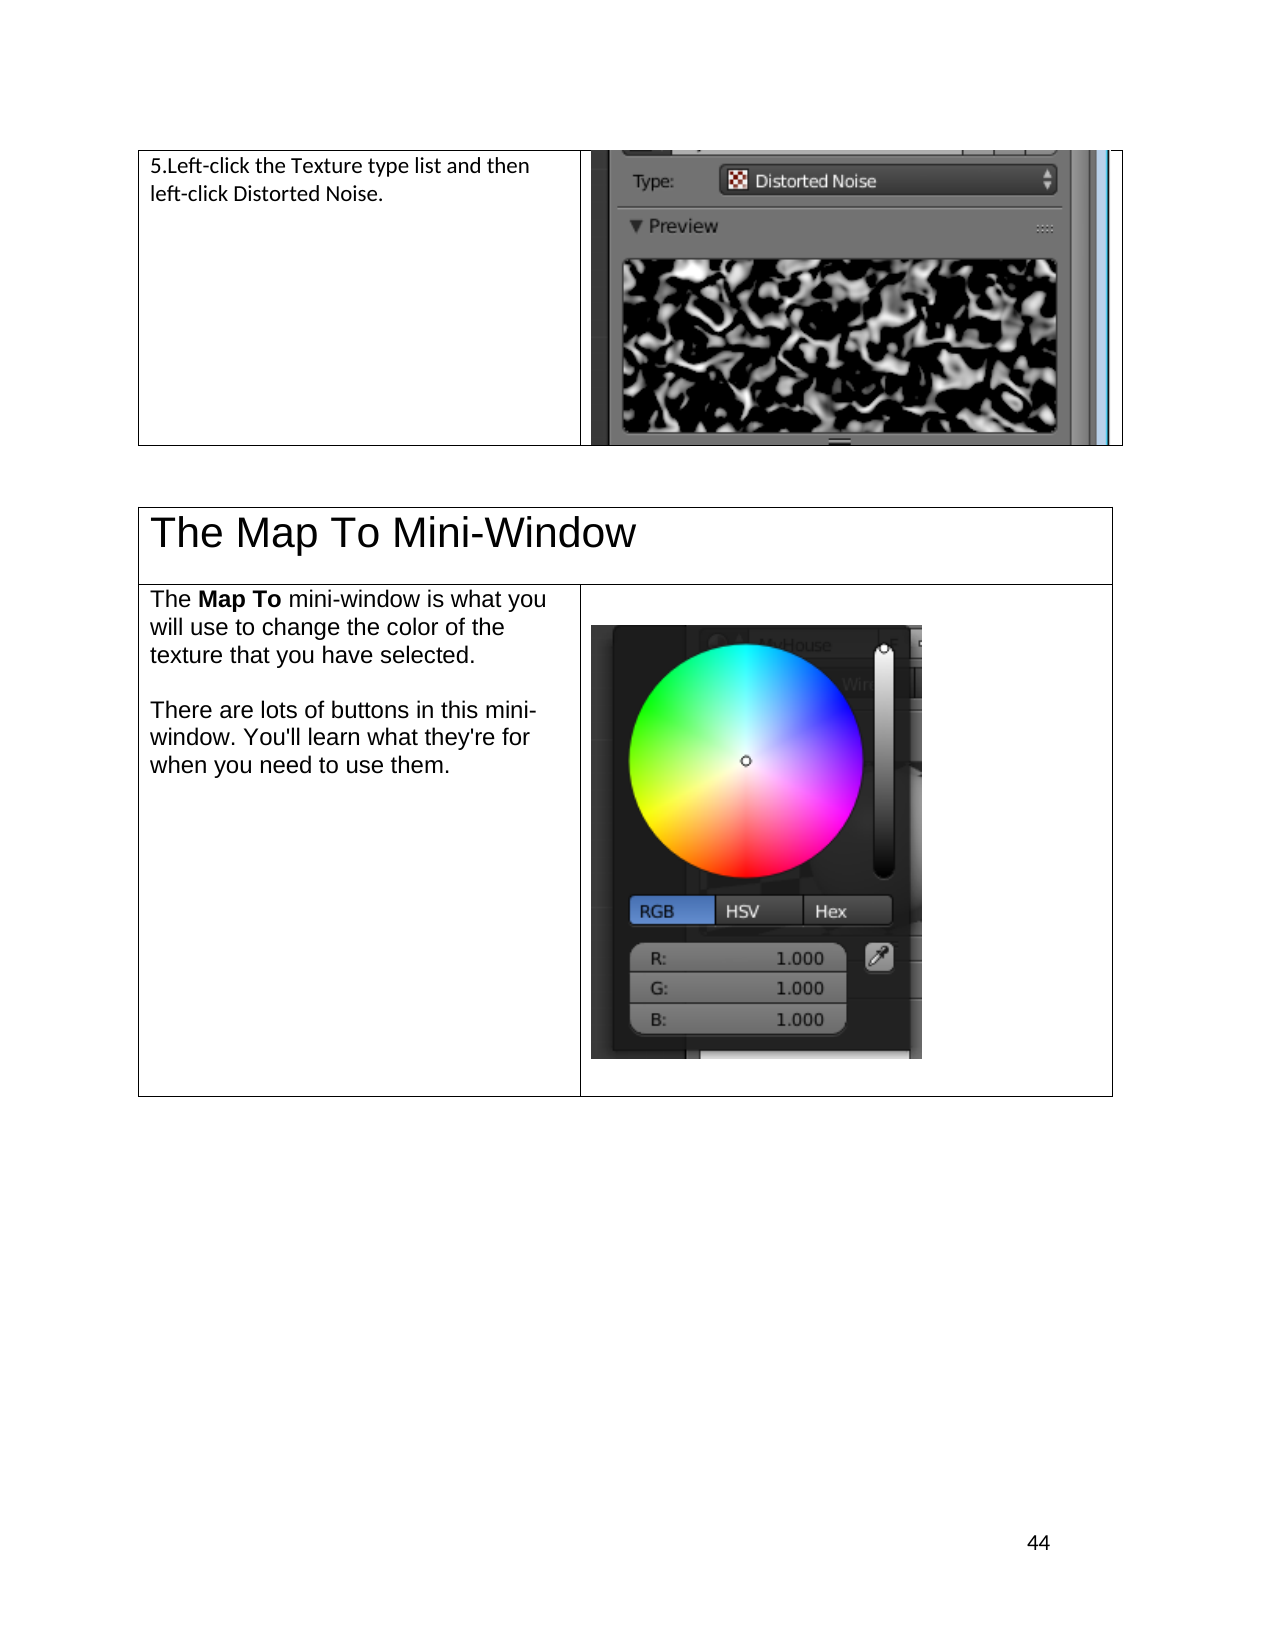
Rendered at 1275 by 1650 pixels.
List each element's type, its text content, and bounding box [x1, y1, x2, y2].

table_header The Map To Mini-Window [139, 508, 1112, 584]
table_cell [1111, 151, 1122, 445]
table_cell 5.Left-click the Texture type list and then left-click Distorted Noise. [139, 151, 580, 445]
table_cell The Map To mini-window is what you will use to change the color of the texture that you have selected. There are lots of buttons in this mini-window. You'll learn what they're for when you need to use them. [139, 585, 580, 1096]
picture [591, 625, 922, 1059]
table_cell [581, 151, 591, 445]
picture [591, 150, 1111, 445]
table_cell [581, 585, 1112, 1096]
